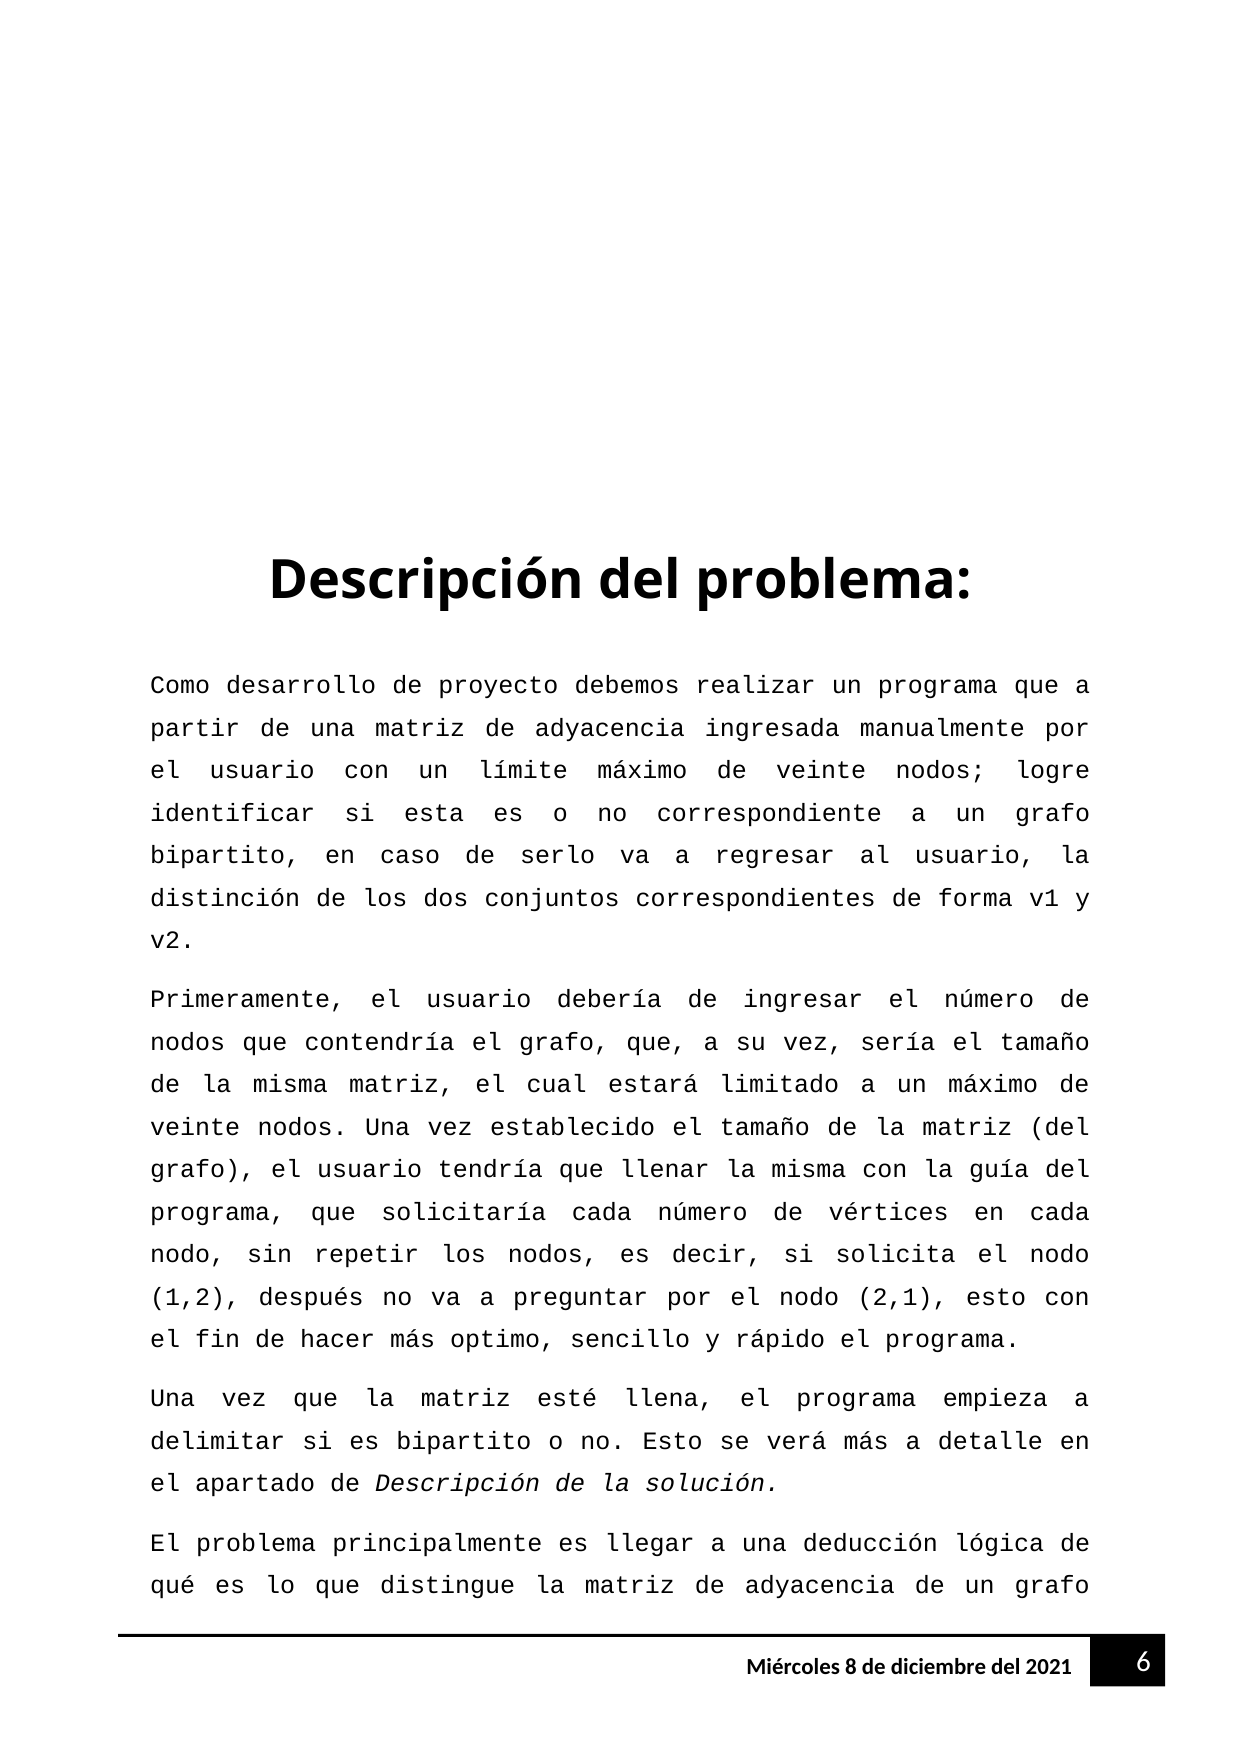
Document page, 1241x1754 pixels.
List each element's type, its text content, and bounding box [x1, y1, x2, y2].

text Primeramente, el usuario debería de ingresar el número de nodos que contendría el grafo, que, a su vez, sería el tamaño de la misma matriz, el cual estará limitado a un máximo de veinte nodos. Una vez establecido el tamaño de la matriz (del grafo), el usuario tendría que llenar la misma con la guía del programa, que solicitaría cada número de vértices en cada nodo, sin repetir los nodos, es decir, si solicita el nodo (1,2), después no va a preguntar por el nodo (2,1), esto con el fin de hacer más optimo, sencillo y rápido el programa. [150, 987, 1090, 1355]
subtitle Descripción del problema: [150, 541, 1090, 614]
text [150, 1530, 1090, 1601]
text Una vez que la matriz esté llena, el programa empieza a delimitar si es bipartito o no. Esto se verá más a detalle en el apartado de Descripción de la solución. [150, 1386, 1090, 1499]
text Como desarrollo de proyecto debemos realizar un programa que a partir de una matriz de adyacencia ingresada manualmente por el usuario con un límite máximo de veinte nodos; logre identificar si esta es o no correspondiente a un grafo bipartito, en caso de serlo va a regresar al usuario, la distinción de los dos conjuntos correspondientes de forma v1 y v2. [150, 673, 1090, 956]
